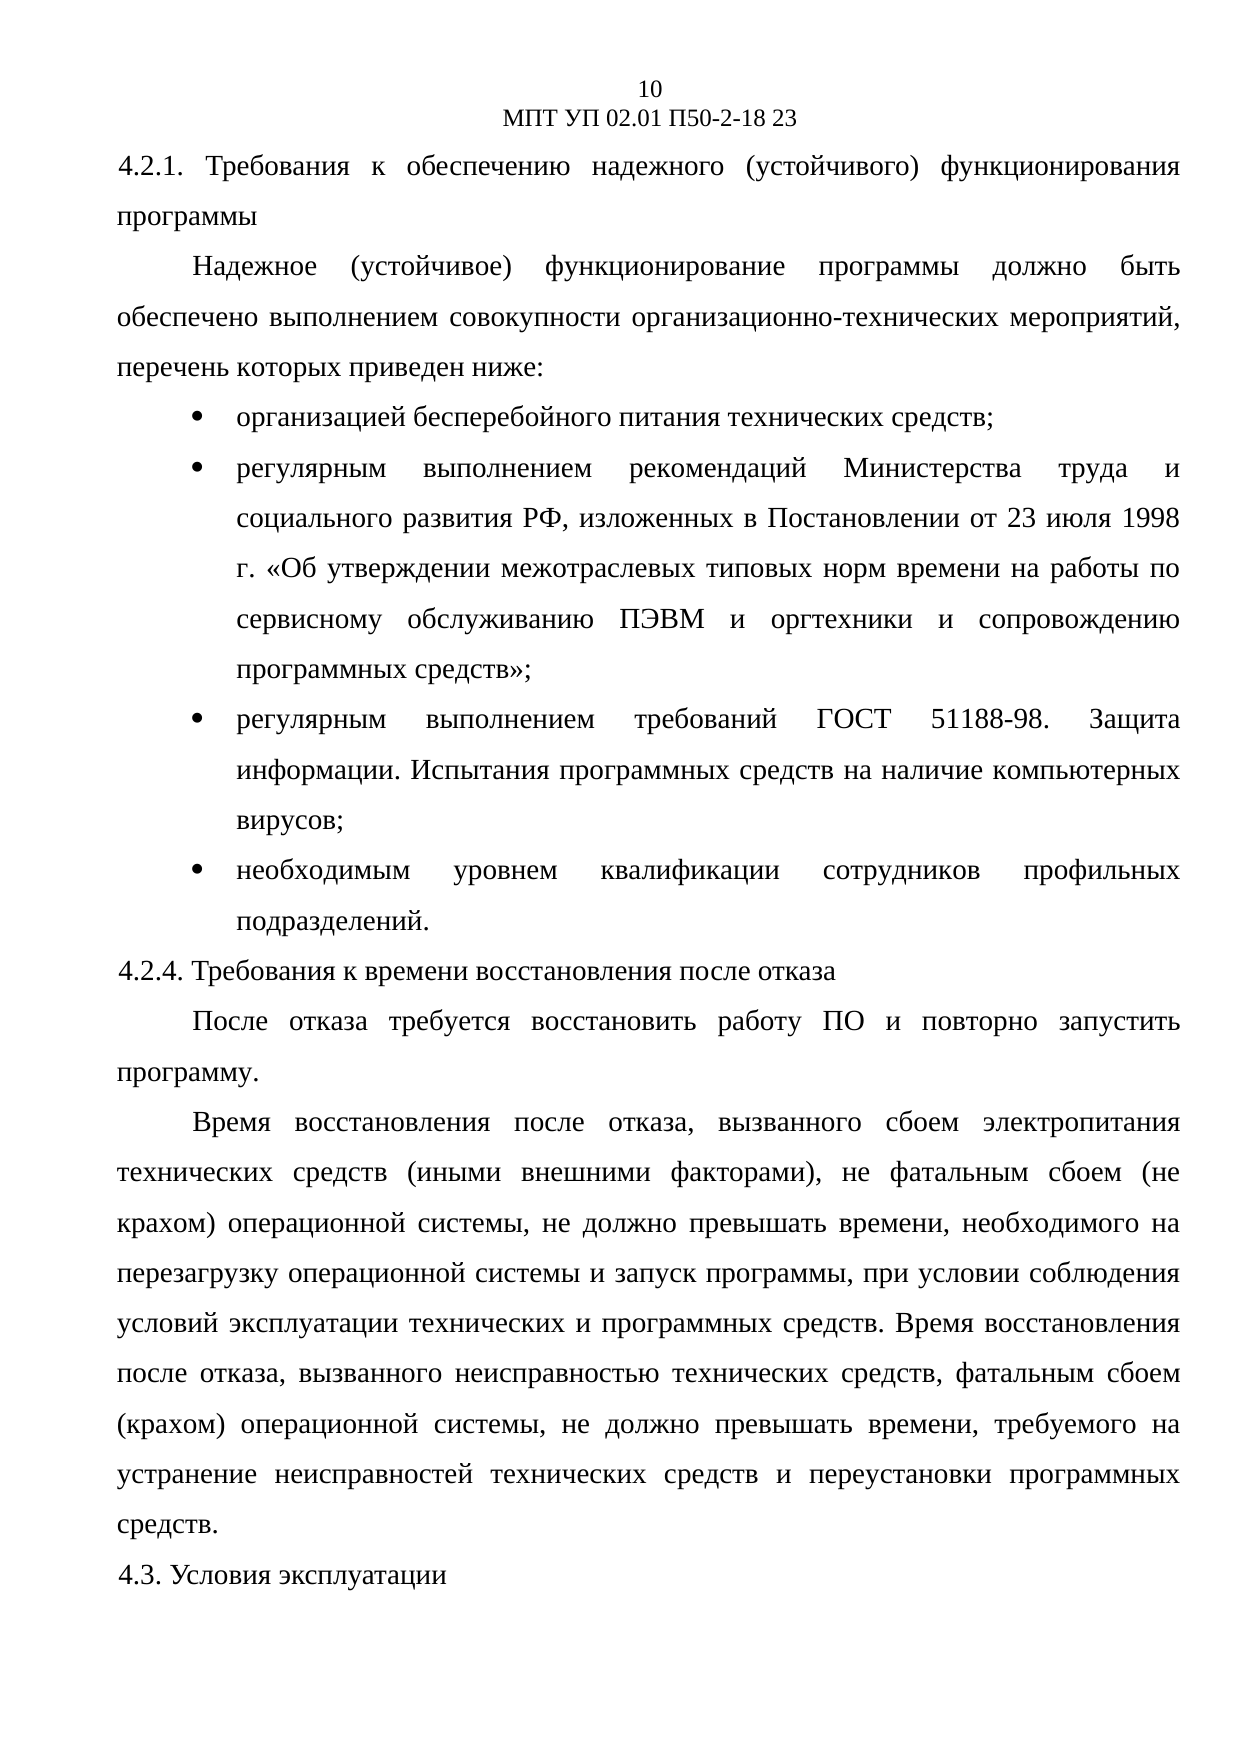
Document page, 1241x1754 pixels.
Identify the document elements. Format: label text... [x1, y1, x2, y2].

text Надежное (устойчивое) функционирование программы должно быть обеспечено выполнением совокупности организационно-технических мероприятий, перечень которых приведен ниже: [117, 248, 1181, 382]
text После отказа требуется восстановить работу ПО и повторно запустить программу. [117, 1003, 1181, 1087]
text 4.3. Условия эксплуатации [117, 1557, 1181, 1590]
list регулярным выполнением требований ГОСТ 51188-98. Защита информации. Испытания программных средств на наличие компьютерных вирусов; [192, 701, 1181, 836]
text 4.2.1. Требования к обеспечению надежного (устойчивого) функционирования программы [117, 148, 1181, 232]
text 4.2.4. Требования к времени восстановления после отказа [117, 953, 1181, 987]
text Время восстановления после отказа, вызванного сбоем электропитания технических средств (иными внешними факторами), не фатальным сбоем (не крахом) операционной системы, не должно превышать времени, необходимого на перезагрузку операционной системы и запуск программы, при условии соблюдения условий эксплуатации технических и программных средств. Время восстановления после отказа, вызванного неисправностью технических средств, фатальным сбоем (крахом) операционной системы, не должно превышать времени, требуемого на устранение неисправностей технических средств и переустановки программных средств. [117, 1104, 1181, 1540]
list регулярным выполнением рекомендаций Министерства труда и социального развития РФ, изложенных в Постановлении от 23 июля 1998 г. «Об утверждении межотраслевых типовых норм времени на работы по сервисному обслуживанию ПЭВМ и оргтехники и сопровождению программных средств»; [192, 450, 1181, 684]
list организацией бесперебойного питания технических средств; [192, 399, 1181, 433]
list необходимым уровнем квалификации сотрудников профильных подразделений. [192, 852, 1181, 936]
